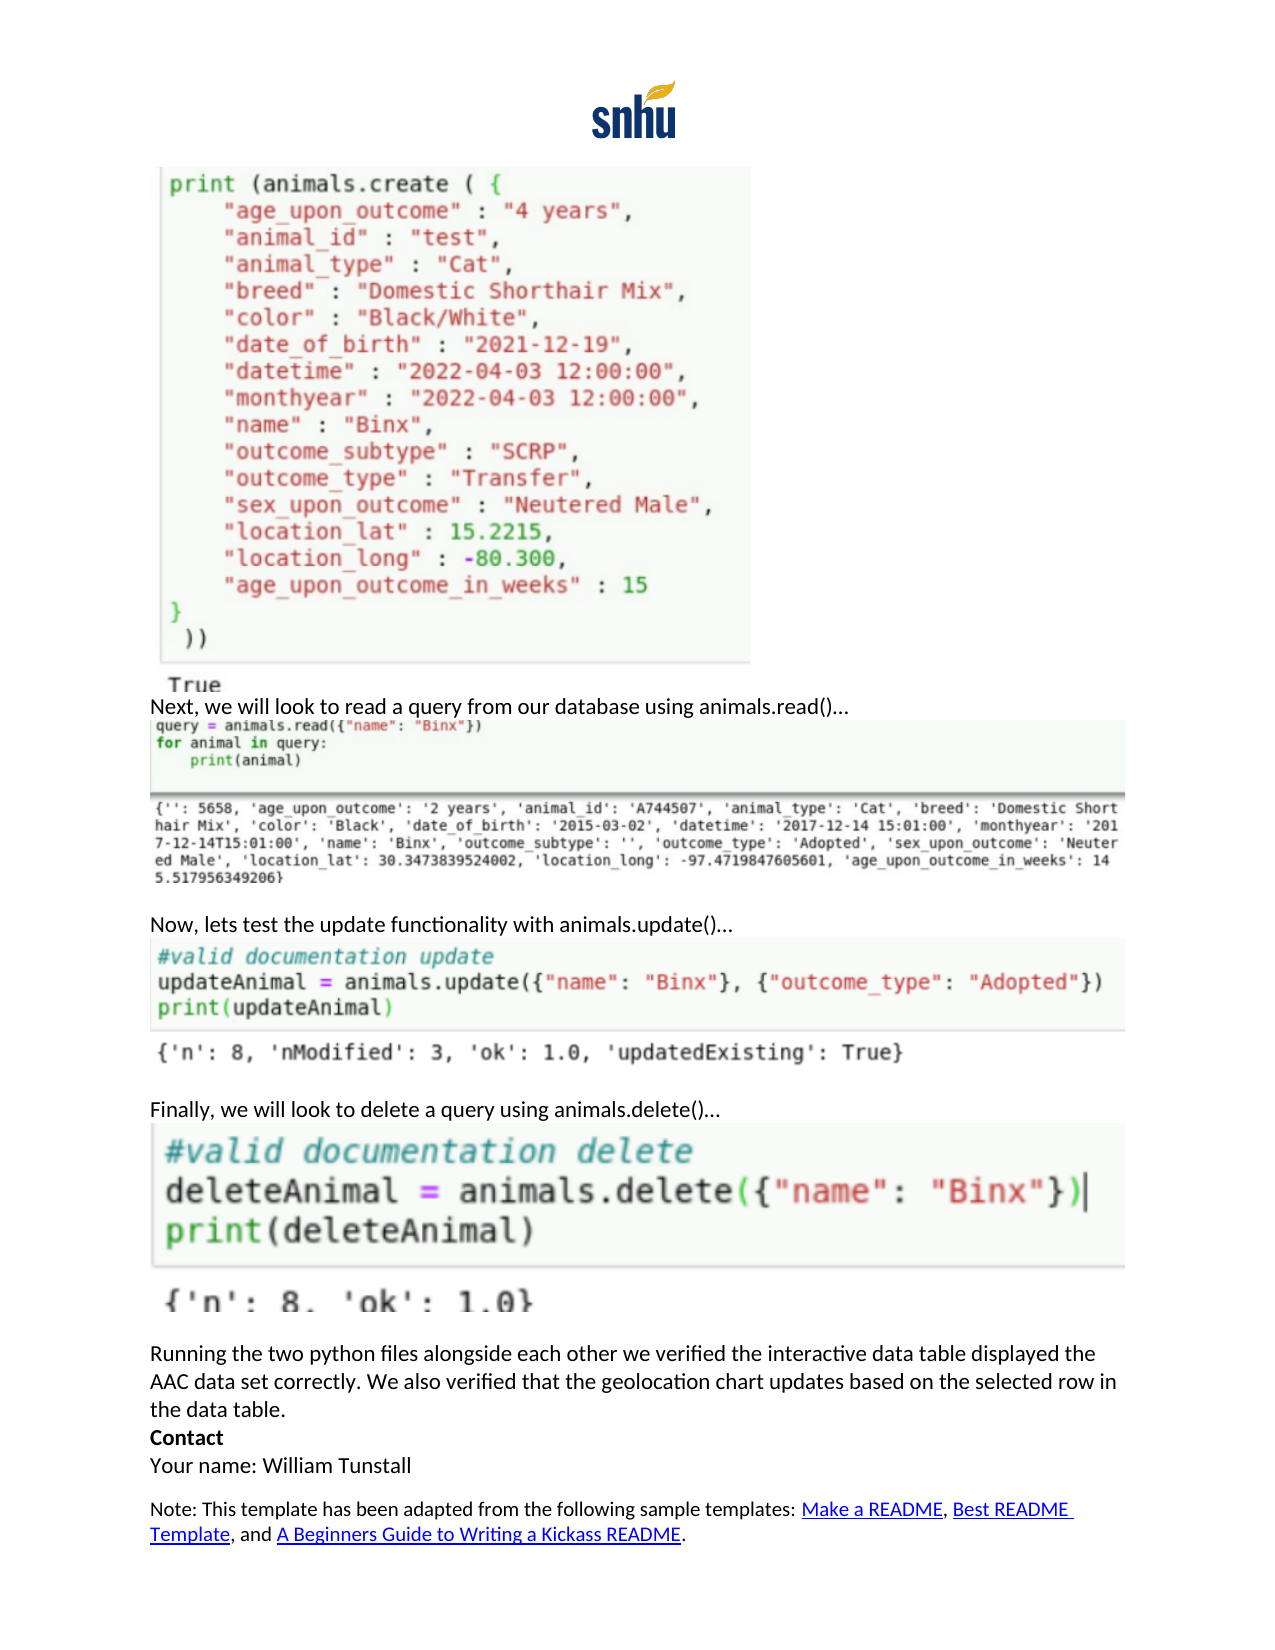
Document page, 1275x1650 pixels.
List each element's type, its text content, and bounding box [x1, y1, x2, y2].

text Finally, we will look to delete a query using animals.delete()… [150, 1095, 1125, 1123]
picture [573, 75, 702, 147]
text Running the two python files alongside each other we verified the interactive data table displayed the AAC data set correctly. We also verified that the geolocation chart updates based on the selected row in the data table. [150, 1339, 1125, 1423]
text Next, we will look to read a query from our database using animals.read()… [150, 692, 1125, 720]
text Your name: William Tunstall [150, 1451, 1125, 1479]
picture [150, 167, 750, 692]
text Now, lets test the update functionality with animals.update()… [150, 911, 1125, 938]
picture [150, 938, 1125, 1068]
picture [150, 720, 1125, 883]
picture [150, 1123, 1125, 1312]
subtitle Contact [150, 1423, 1125, 1451]
